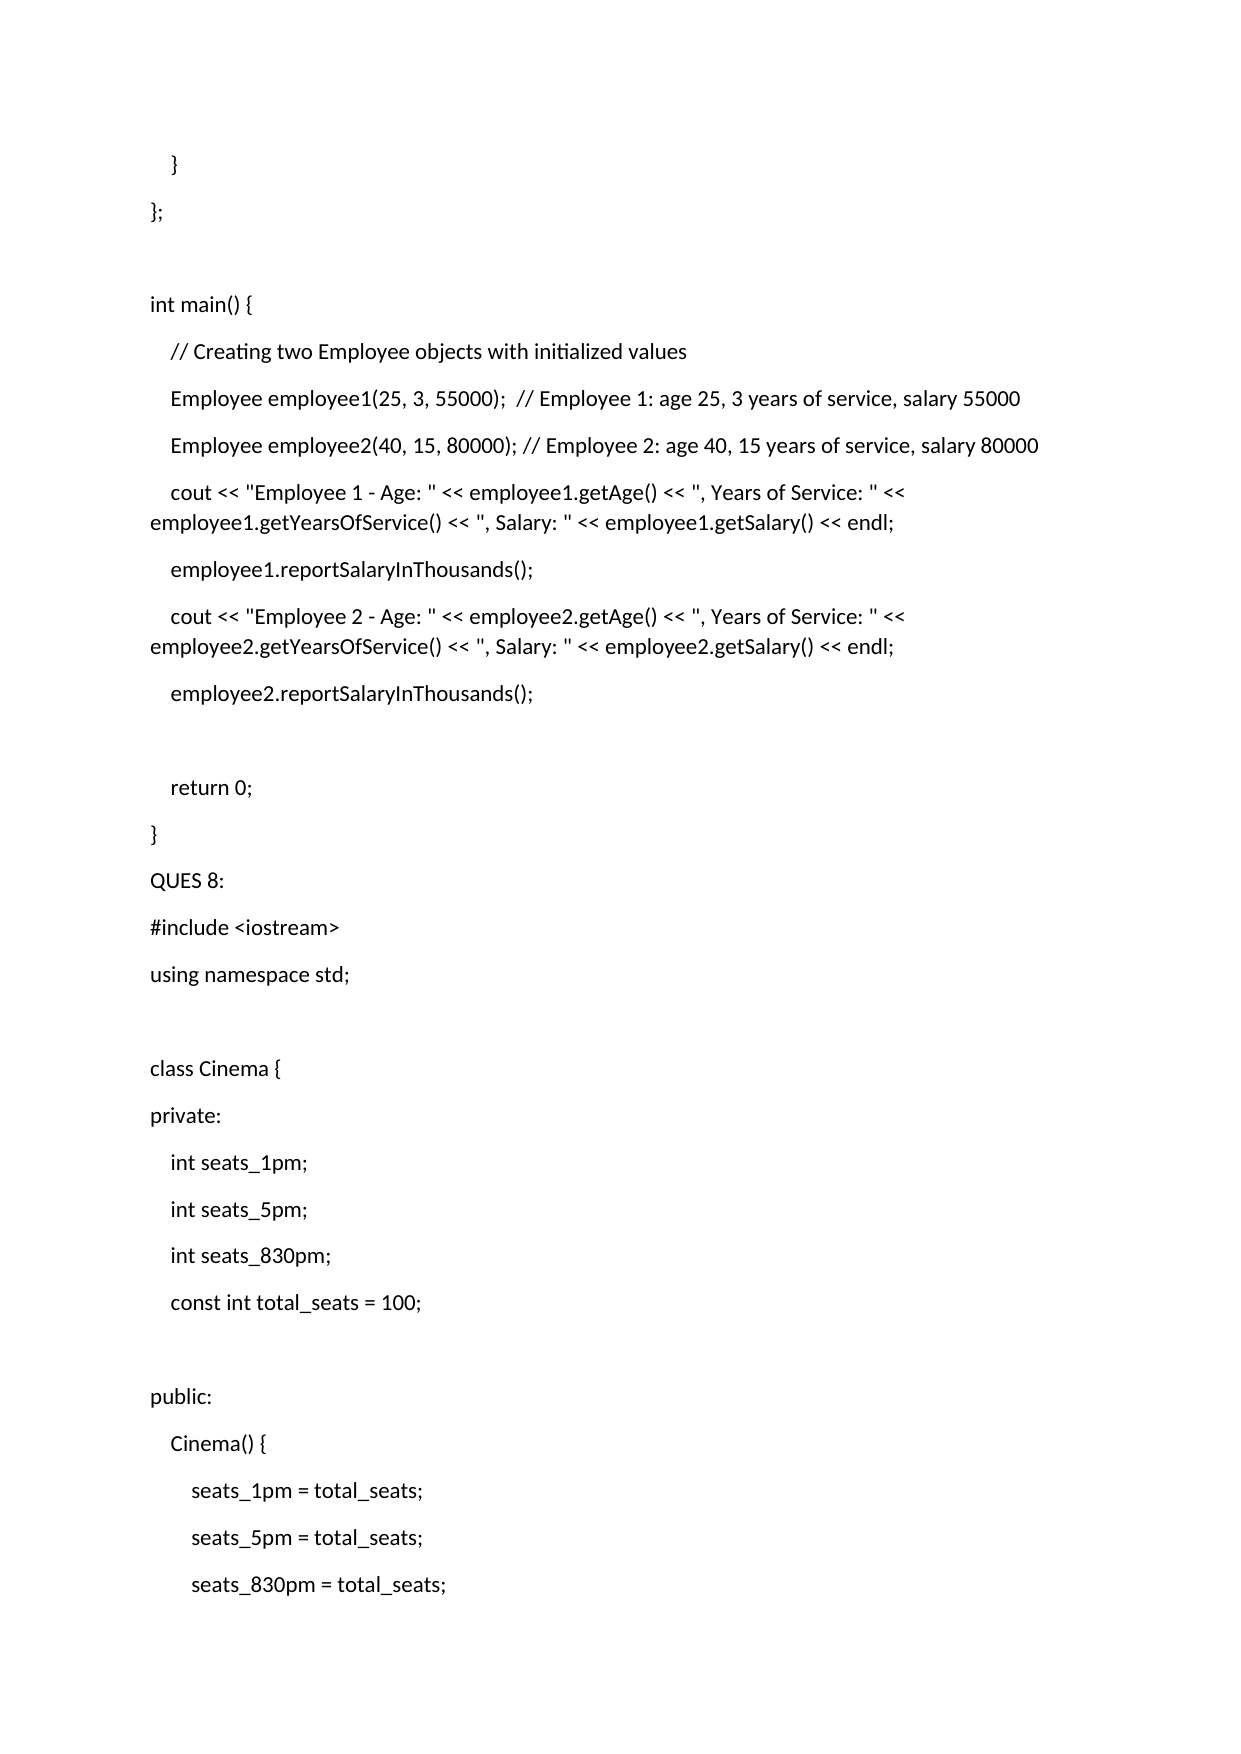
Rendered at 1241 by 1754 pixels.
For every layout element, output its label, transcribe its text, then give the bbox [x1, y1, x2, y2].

text #include <iostream> [150, 913, 1090, 942]
text seats_5pm = total_seats; [150, 1523, 1090, 1551]
text QUES 8: [150, 867, 1090, 895]
text class Cinema { [150, 1054, 1090, 1082]
text seats_1pm = total_seats; [150, 1476, 1090, 1504]
text }; [150, 197, 1090, 225]
text cout << "Employee 2 - Age: " << employee2.getAge() << ", Years of Service: " << employee2.getYearsOfService() << ", Salary: " << employee2.getSalary() << endl; [150, 602, 1090, 660]
text employee1.reportSalaryInThousands(); [150, 555, 1090, 583]
text Cinema() { [150, 1429, 1090, 1457]
text int seats_830pm; [150, 1242, 1090, 1270]
text int seats_1pm; [150, 1148, 1090, 1176]
text private: [150, 1101, 1090, 1129]
text cout << "Employee 1 - Age: " << employee1.getAge() << ", Years of Service: " << employee1.getYearsOfService() << ", Salary: " << employee1.getSalary() << endl; [150, 478, 1090, 536]
text // Creating two Employee objects with initialized values [150, 337, 1090, 366]
text Employee employee2(40, 15, 80000); // Employee 2: age 40, 15 years of service, salary 80000 [150, 431, 1090, 459]
text using namespace std; [150, 960, 1090, 988]
text int seats_5pm; [150, 1195, 1090, 1223]
text int main() { [150, 291, 1090, 319]
text const int total_seats = 100; [150, 1288, 1090, 1317]
text seats_830pm = total_seats; [150, 1570, 1090, 1598]
text employee2.reportSalaryInThousands(); [150, 679, 1090, 707]
text public: [150, 1382, 1090, 1410]
text return 0; [150, 773, 1090, 801]
text } [150, 820, 1090, 848]
text Employee employee1(25, 3, 55000); // Employee 1: age 25, 3 years of service, salary 55000 [150, 384, 1090, 412]
text } [150, 150, 1090, 178]
